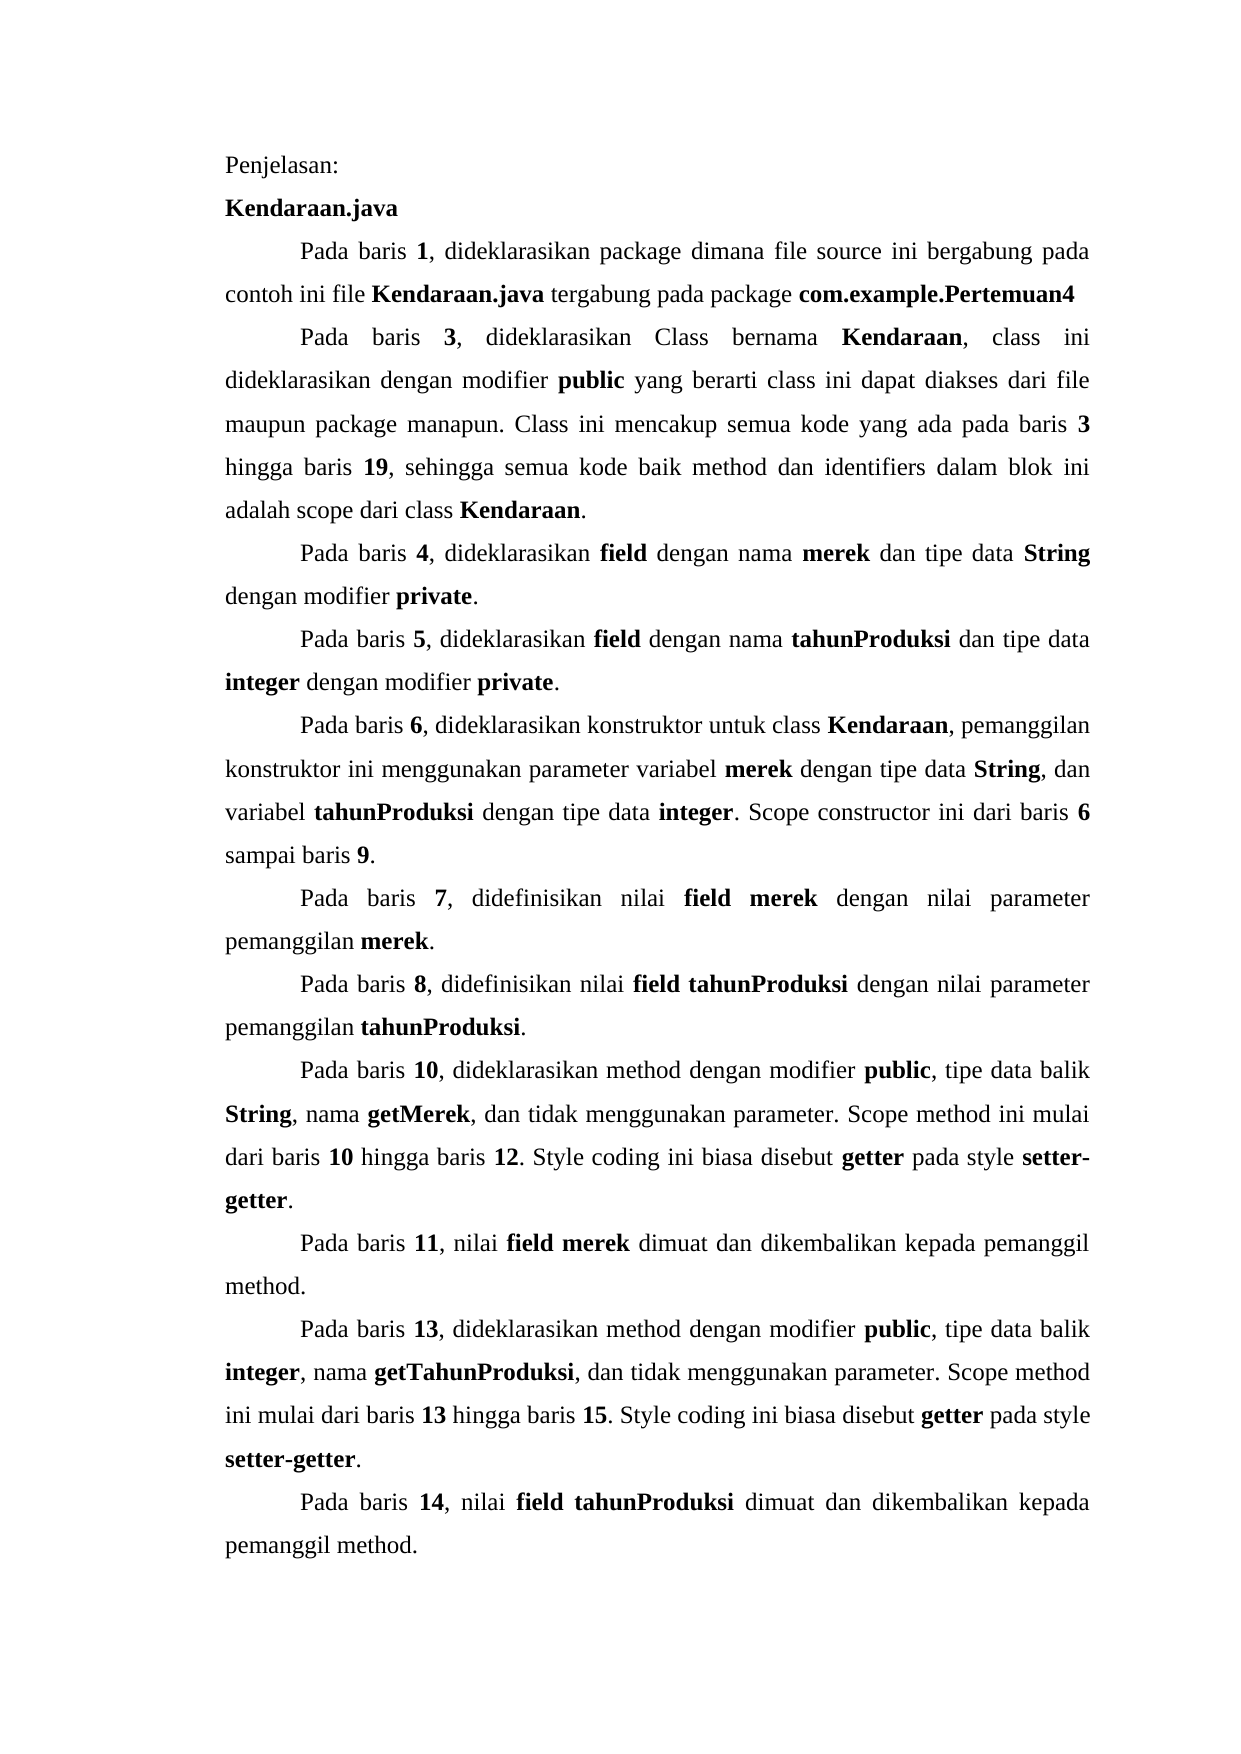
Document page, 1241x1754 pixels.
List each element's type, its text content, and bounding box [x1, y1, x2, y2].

list Pada baris 11, nilai field merek dimuat dan dikembalikan kepada pemanggil method. [225, 1228, 1090, 1300]
list Pada baris 7, didefinisikan nilai field merek dengan nilai parameter pemanggilan merek. [225, 883, 1090, 955]
list Pada baris 13, dideklarasikan method dengan modifier public, tipe data balik integer, nama getTahunProduksi, dan tidak menggunakan parameter. Scope method ini mulai dari baris 13 hingga baris 15. Style coding ini biasa disebut getter pada style setter-getter. [225, 1314, 1090, 1472]
list Pada baris 8, didefinisikan nilai field tahunProduksi dengan nilai parameter pemanggilan tahunProduksi. [225, 969, 1090, 1041]
list Pada baris 10, dideklarasikan method dengan modifier public, tipe data balik String, nama getMerek, dan tidak menggunakan parameter. Scope method ini mulai dari baris 10 hingga baris 12. Style coding ini biasa disebut getter pada style setter-getter. [225, 1056, 1090, 1214]
list Penjelasan: [225, 150, 1090, 179]
list Pada baris 14, nilai field tahunProduksi dimuat dan dikembalikan kepada pemanggil method. [225, 1487, 1090, 1559]
list Pada baris 5, dideklarasikan field dengan nama tahunProduksi dan tipe data integer dengan modifier private. [225, 624, 1090, 696]
list Kendaraan.java [225, 193, 1090, 222]
list Pada baris 6, dideklarasikan konstruktor untuk class Kendaraan, pemanggilan konstruktor ini menggunakan parameter variabel merek dengan tipe data String, dan variabel tahunProduksi dengan tipe data integer. Scope constructor ini dari baris 6 sampai baris 9. [225, 711, 1090, 869]
list Pada baris 3, dideklarasikan Class bernama Kendaraan, class ini dideklarasikan dengan modifier public yang berarti class ini dapat diakses dari file maupun package manapun. Class ini mencakup semua kode yang ada pada baris 3 hingga baris 19, sehingga semua kode baik method dan identifiers dalam blok ini adalah scope dari class Kendaraan. [225, 322, 1090, 524]
list Pada baris 4, dideklarasikan field dengan nama merek dan tipe data String dengan modifier private. [225, 538, 1090, 610]
list Pada baris 1, dideklarasikan package dimana file source ini bergabung pada contoh ini file Kendaraan.java tergabung pada package com.example.Pertemuan4 [225, 236, 1090, 308]
